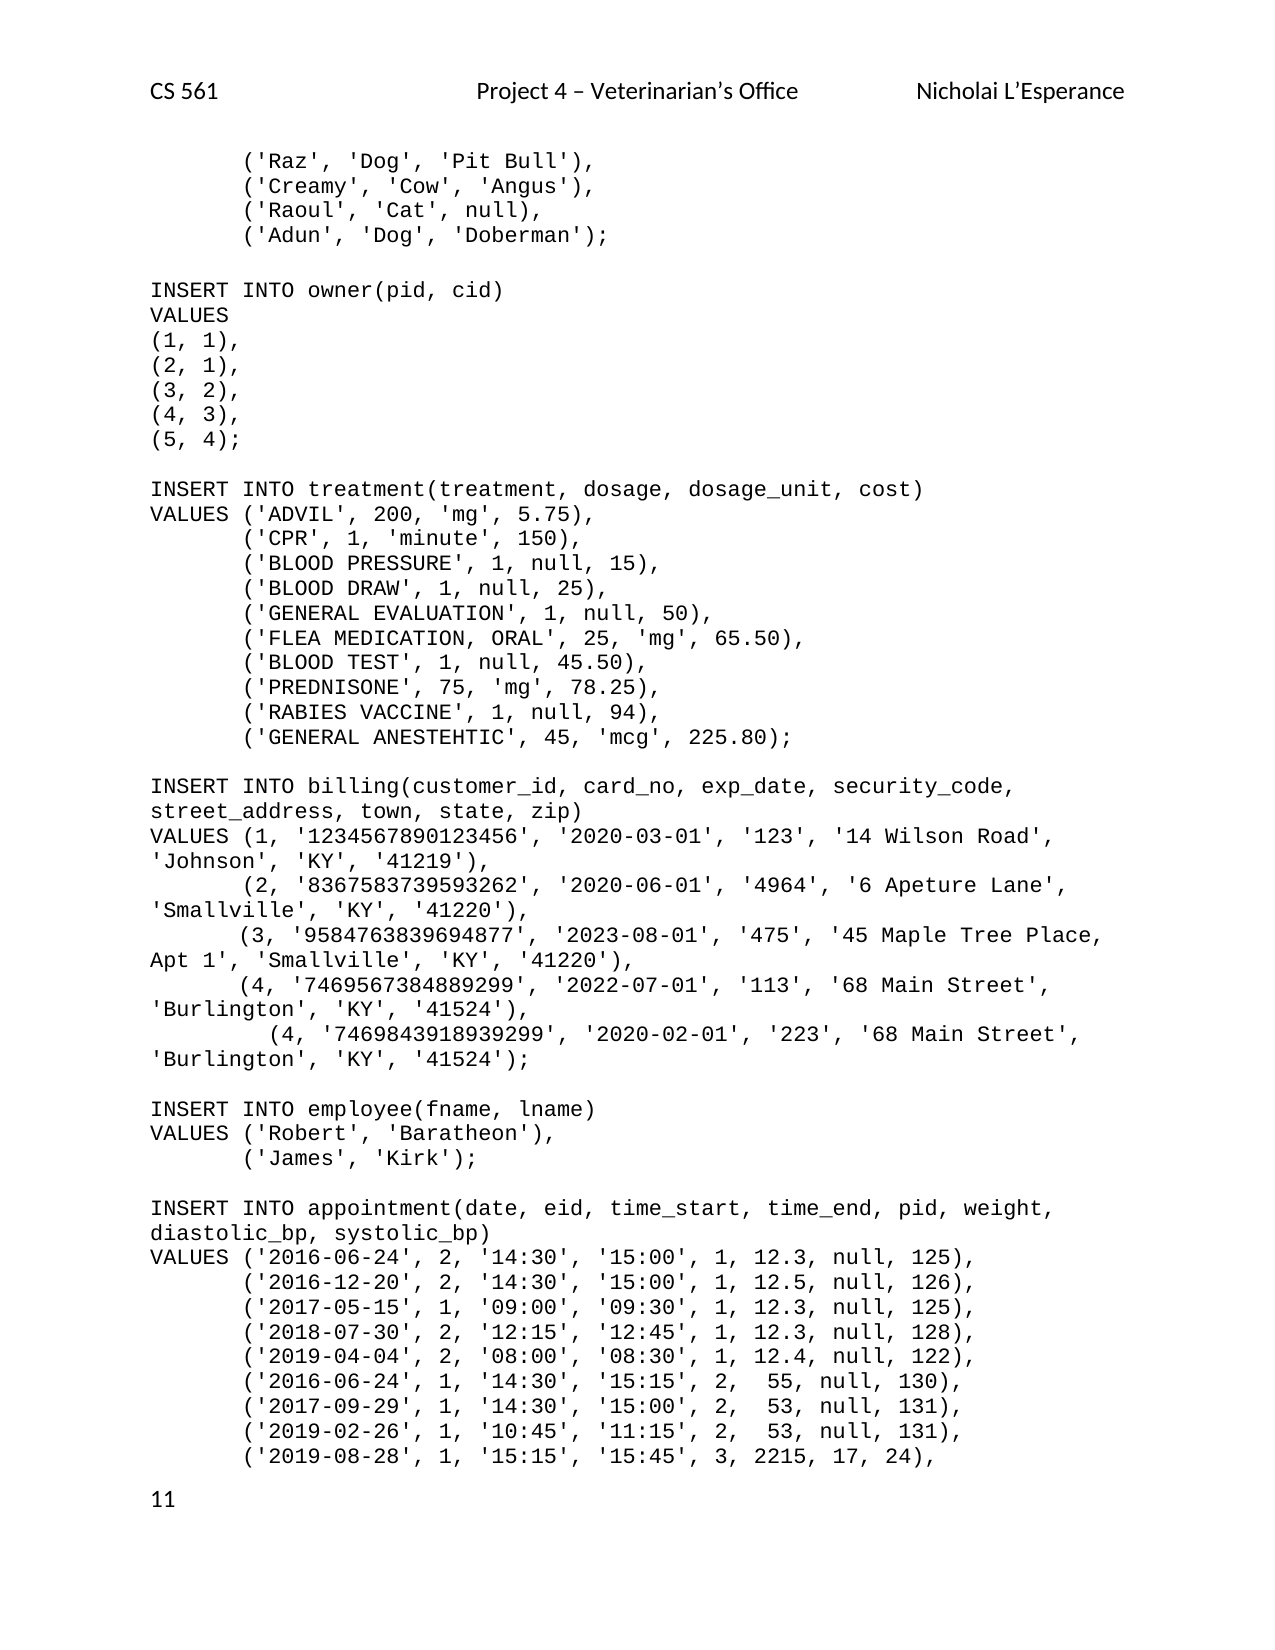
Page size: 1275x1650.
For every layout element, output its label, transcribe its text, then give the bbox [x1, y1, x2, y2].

text ('2019-04-04', 2, '08:00', '08:30', 1, 12.4, null, 122), [150, 1346, 1125, 1371]
text INSERT INTO treatment(treatment, dosage, dosage_unit, cost) [150, 478, 1125, 503]
text ('BLOOD TEST', 1, null, 45.50), [150, 652, 1125, 676]
text (2, 1), [150, 354, 1125, 379]
text ('FLEA MEDICATION, ORAL', 25, 'mg', 65.50), [150, 627, 1125, 652]
text INSERT INTO owner(pid, cid) [150, 280, 1125, 304]
text ('2019-08-28', 1, '15:15', '15:45', 3, 2215, 17, 24), [150, 1445, 1125, 1470]
text ('2016-12-20', 2, '14:30', '15:00', 1, 12.5, null, 126), [150, 1271, 1125, 1296]
text VALUES ('Robert', 'Baratheon'), [150, 1123, 1125, 1147]
text ('RABIES VACCINE', 1, null, 94), [150, 701, 1125, 726]
text VALUES [150, 304, 1125, 329]
text VALUES (1, '1234567890123456', '2020-03-01', '123', '14 Wilson Road', 'Johnson', 'KY', '41219'), [150, 825, 1125, 875]
text (1, 1), [150, 329, 1125, 354]
text ('GENERAL ANESTEHTIC', 45, 'mcg', 225.80); [150, 726, 1125, 751]
text ('2017-05-15', 1, '09:00', '09:30', 1, 12.3, null, 125), [150, 1296, 1125, 1321]
text ('Creamy', 'Cow', 'Angus'), [150, 175, 1125, 199]
text (4, '7469843918939299', '2020-02-01', '223', '68 Main Street', 'Burlington', 'KY', '41524'); [150, 1023, 1125, 1073]
text INSERT INTO appointment(date, eid, time_start, time_end, pid, weight, diastolic_bp, systolic_bp) [150, 1197, 1125, 1247]
text VALUES ('2016-06-24', 2, '14:30', '15:00', 1, 12.3, null, 125), [150, 1247, 1125, 1271]
text ('Raz', 'Dog', 'Pit Bull'), [150, 150, 1125, 175]
text (5, 4); [150, 428, 1125, 453]
text ('Raoul', 'Cat', null), [150, 199, 1125, 224]
text ('Adun', 'Dog', 'Doberman'); [150, 224, 1125, 249]
text ('2016-06-24', 1, '14:30', '15:15', 2, 55, null, 130), [150, 1371, 1125, 1395]
text (3, '9584763839694877', '2023-08-01', '475', '45 Maple Tree Place, Apt 1', 'Smallville', 'KY', '41220'), [150, 924, 1125, 974]
text VALUES ('ADVIL', 200, 'mg', 5.75), [150, 503, 1125, 528]
text ('GENERAL EVALUATION', 1, null, 50), [150, 602, 1125, 627]
text (4, 3), [150, 404, 1125, 428]
text (2, '8367583739593262', '2020-06-01', '4964', '6 Apeture Lane', 'Smallville', 'KY', '41220'), [150, 875, 1125, 924]
text ('BLOOD DRAW', 1, null, 25), [150, 577, 1125, 602]
text ('2019-02-26', 1, '10:45', '11:15', 2, 53, null, 131), [150, 1420, 1125, 1445]
text ('2018-07-30', 2, '12:15', '12:45', 1, 12.3, null, 128), [150, 1321, 1125, 1346]
text INSERT INTO employee(fname, lname) [150, 1098, 1125, 1123]
text ('2017-09-29', 1, '14:30', '15:00', 2, 53, null, 131), [150, 1395, 1125, 1420]
text (3, 2), [150, 379, 1125, 404]
text (4, '7469567384889299', '2022-07-01', '113', '68 Main Street', 'Burlington', 'KY', '41524'), [150, 974, 1125, 1023]
text ('PREDNISONE', 75, 'mg', 78.25), [150, 676, 1125, 701]
text ('James', 'Kirk'); [150, 1147, 1125, 1172]
text INSERT INTO billing(customer_id, card_no, exp_date, security_code, street_address, town, state, zip) [150, 776, 1125, 825]
text ('CPR', 1, 'minute', 150), [150, 528, 1125, 552]
text ('BLOOD PRESSURE', 1, null, 15), [150, 552, 1125, 577]
